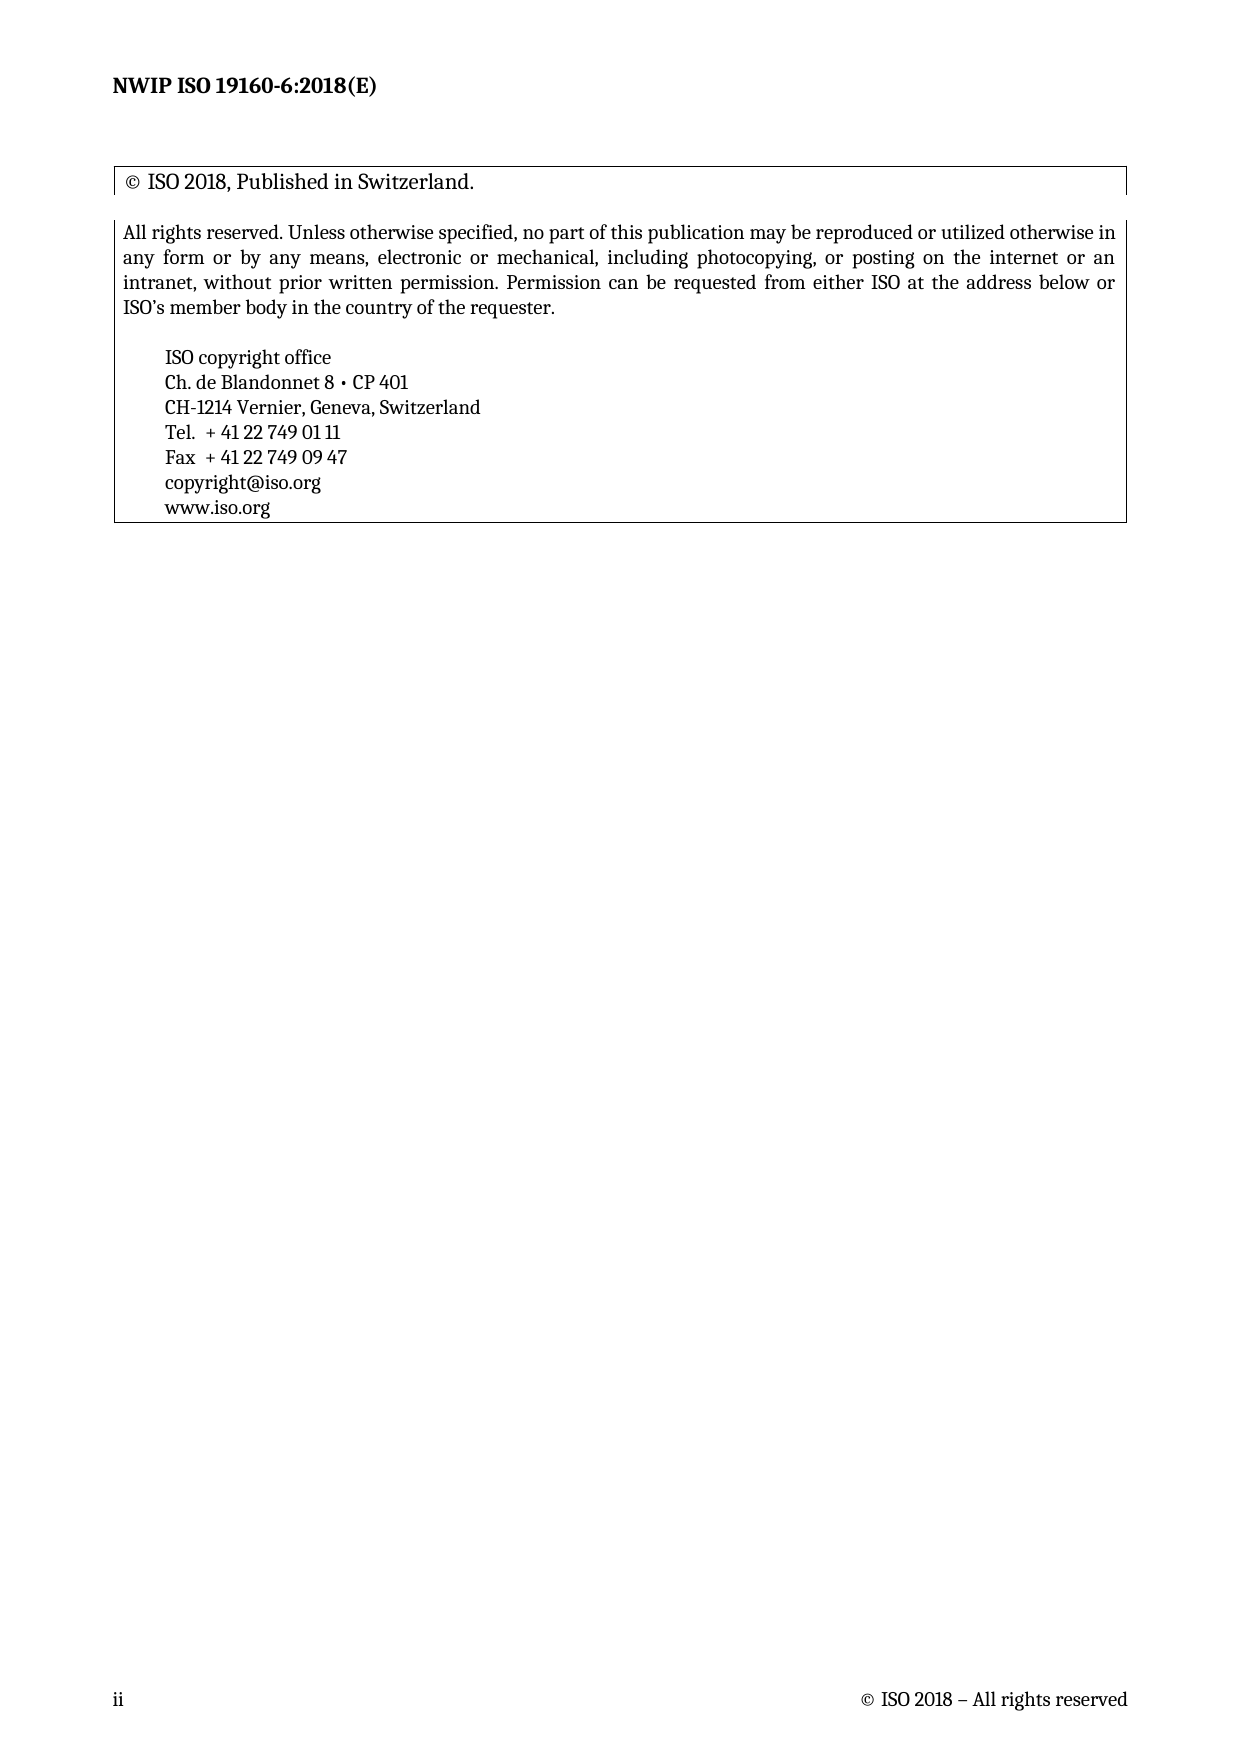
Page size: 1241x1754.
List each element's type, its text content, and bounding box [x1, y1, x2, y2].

text Ch. de Blandonnet 8 • CP 401 [115, 370, 1126, 395]
text © ISO 2018, Published in Switzerland. [115, 167, 1126, 195]
text ISO copyright office [115, 345, 1126, 370]
text Tel. + 41 22 749 01 11 [115, 420, 1126, 445]
text CH-1214 Vernier, Geneva, Switzerland [115, 395, 1126, 420]
text All rights reserved. Unless otherwise specified, no part of this publication may be reproduced or utilized otherwise in any form or by any means, electronic or mechanical, including photocopying, or posting on the internet or an intranet, without prior written permission. Permission can be requested from either ISO at the address below or ISO’s member body in the country of the requester. [115, 220, 1126, 320]
text Fax + 41 22 749 09 47 [115, 445, 1126, 470]
text www.iso.org [115, 495, 1126, 522]
text copyright@iso.org [115, 470, 1126, 495]
